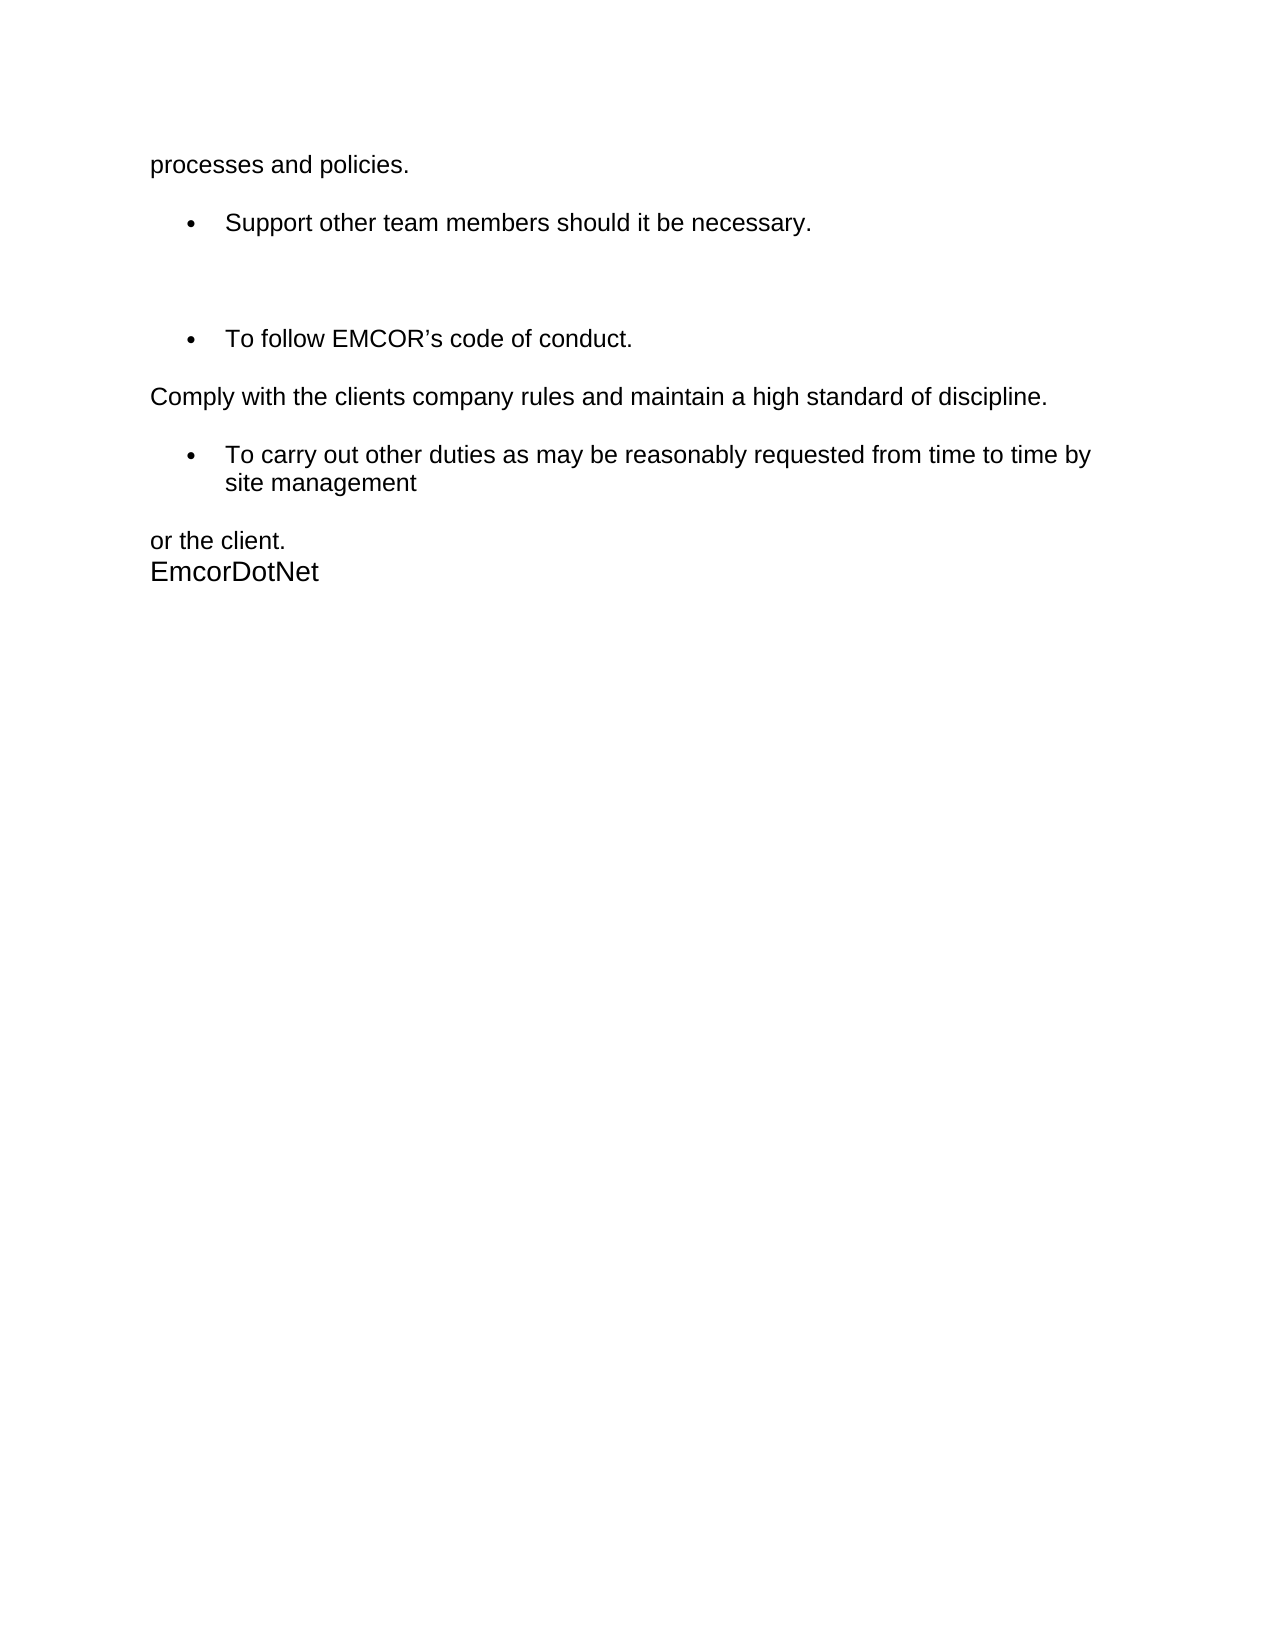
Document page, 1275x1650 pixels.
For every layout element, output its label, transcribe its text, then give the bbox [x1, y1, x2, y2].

text EmcorDotNet [150, 555, 1125, 587]
text or the client. [150, 526, 1125, 555]
list To follow EMCOR’s code of conduct. [187, 324, 1125, 352]
text Comply with the clients company rules and maintain a high standard of discipline. [150, 382, 1125, 410]
list To carry out other duties as may be reasonably requested from time to time by site management [187, 439, 1125, 497]
text processes and policies. [150, 150, 1125, 179]
list Support other team members should it be necessary. [187, 208, 1125, 237]
